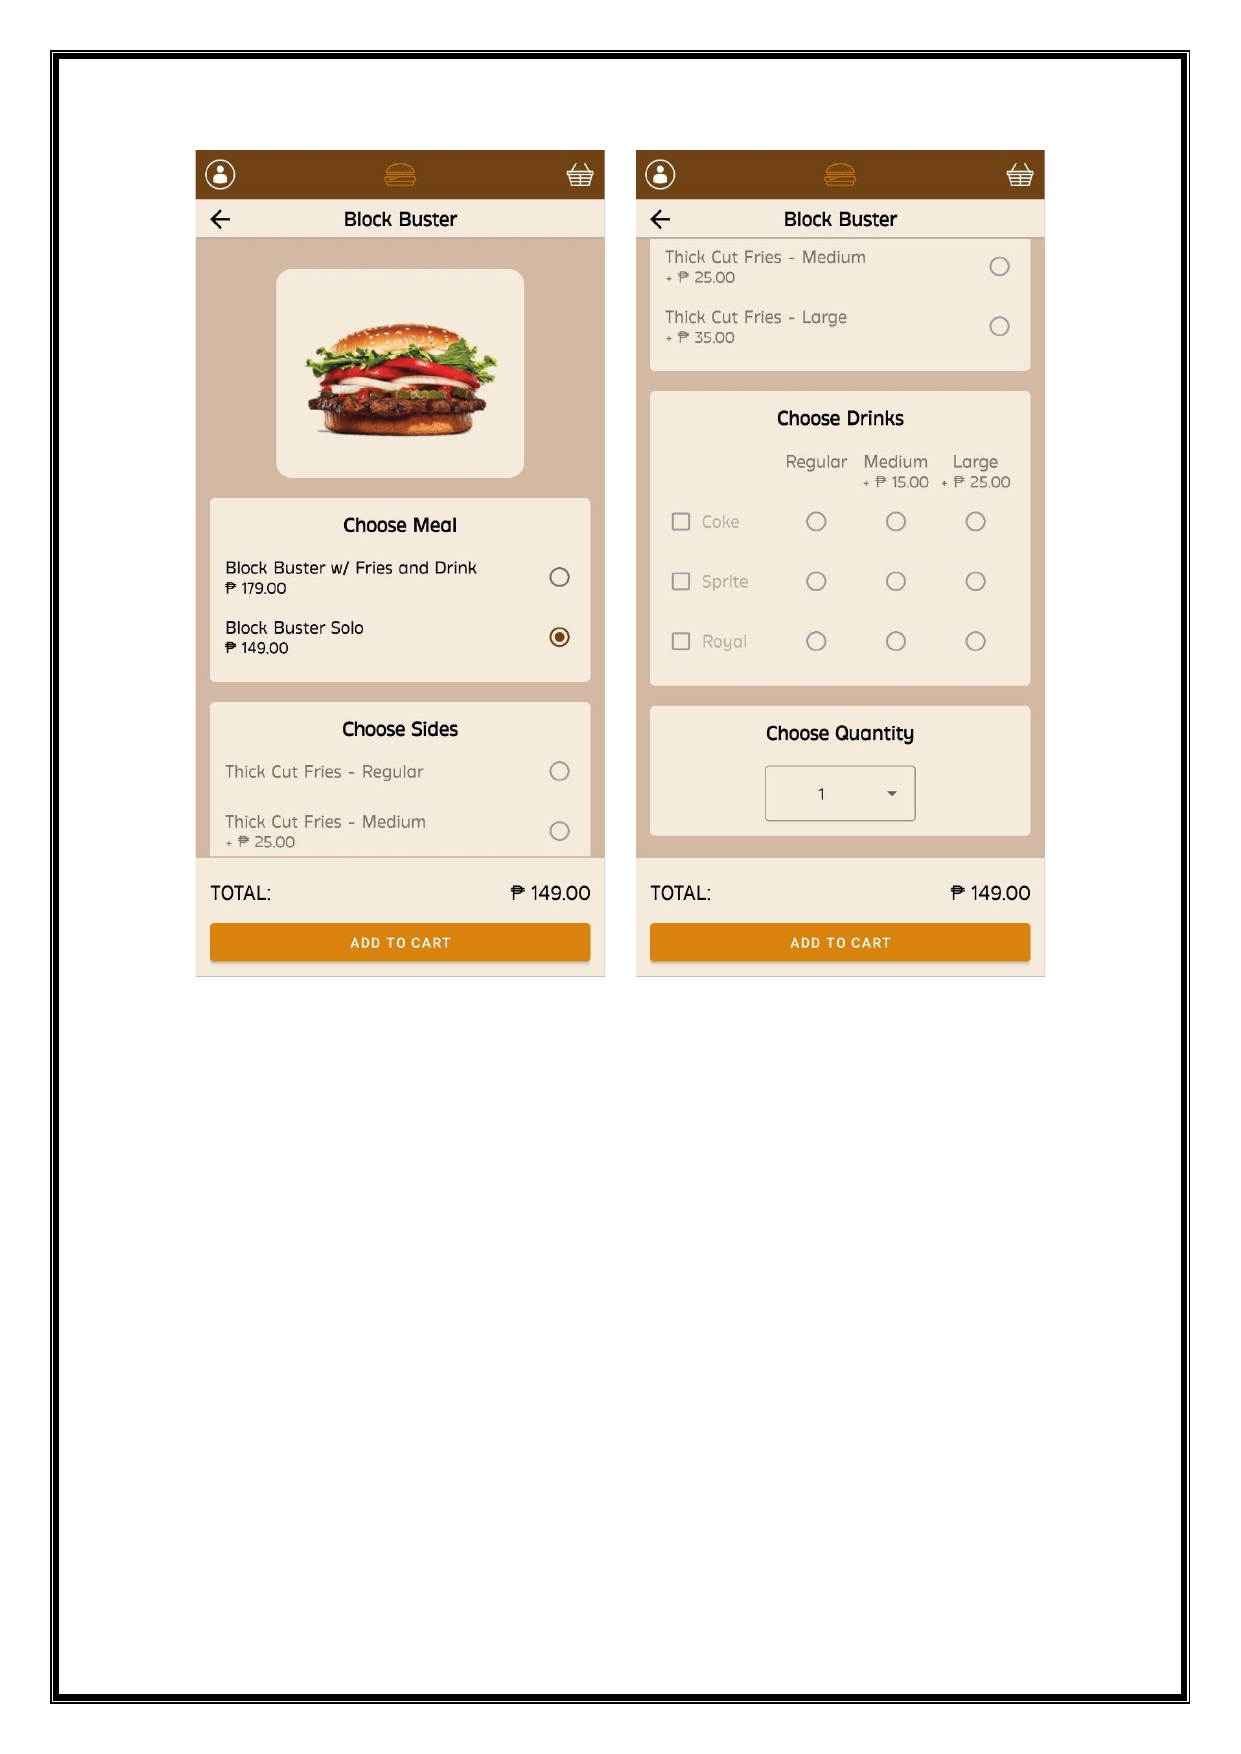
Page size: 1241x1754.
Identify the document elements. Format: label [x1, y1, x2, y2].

picture [195, 150, 605, 977]
picture [636, 150, 1045, 977]
